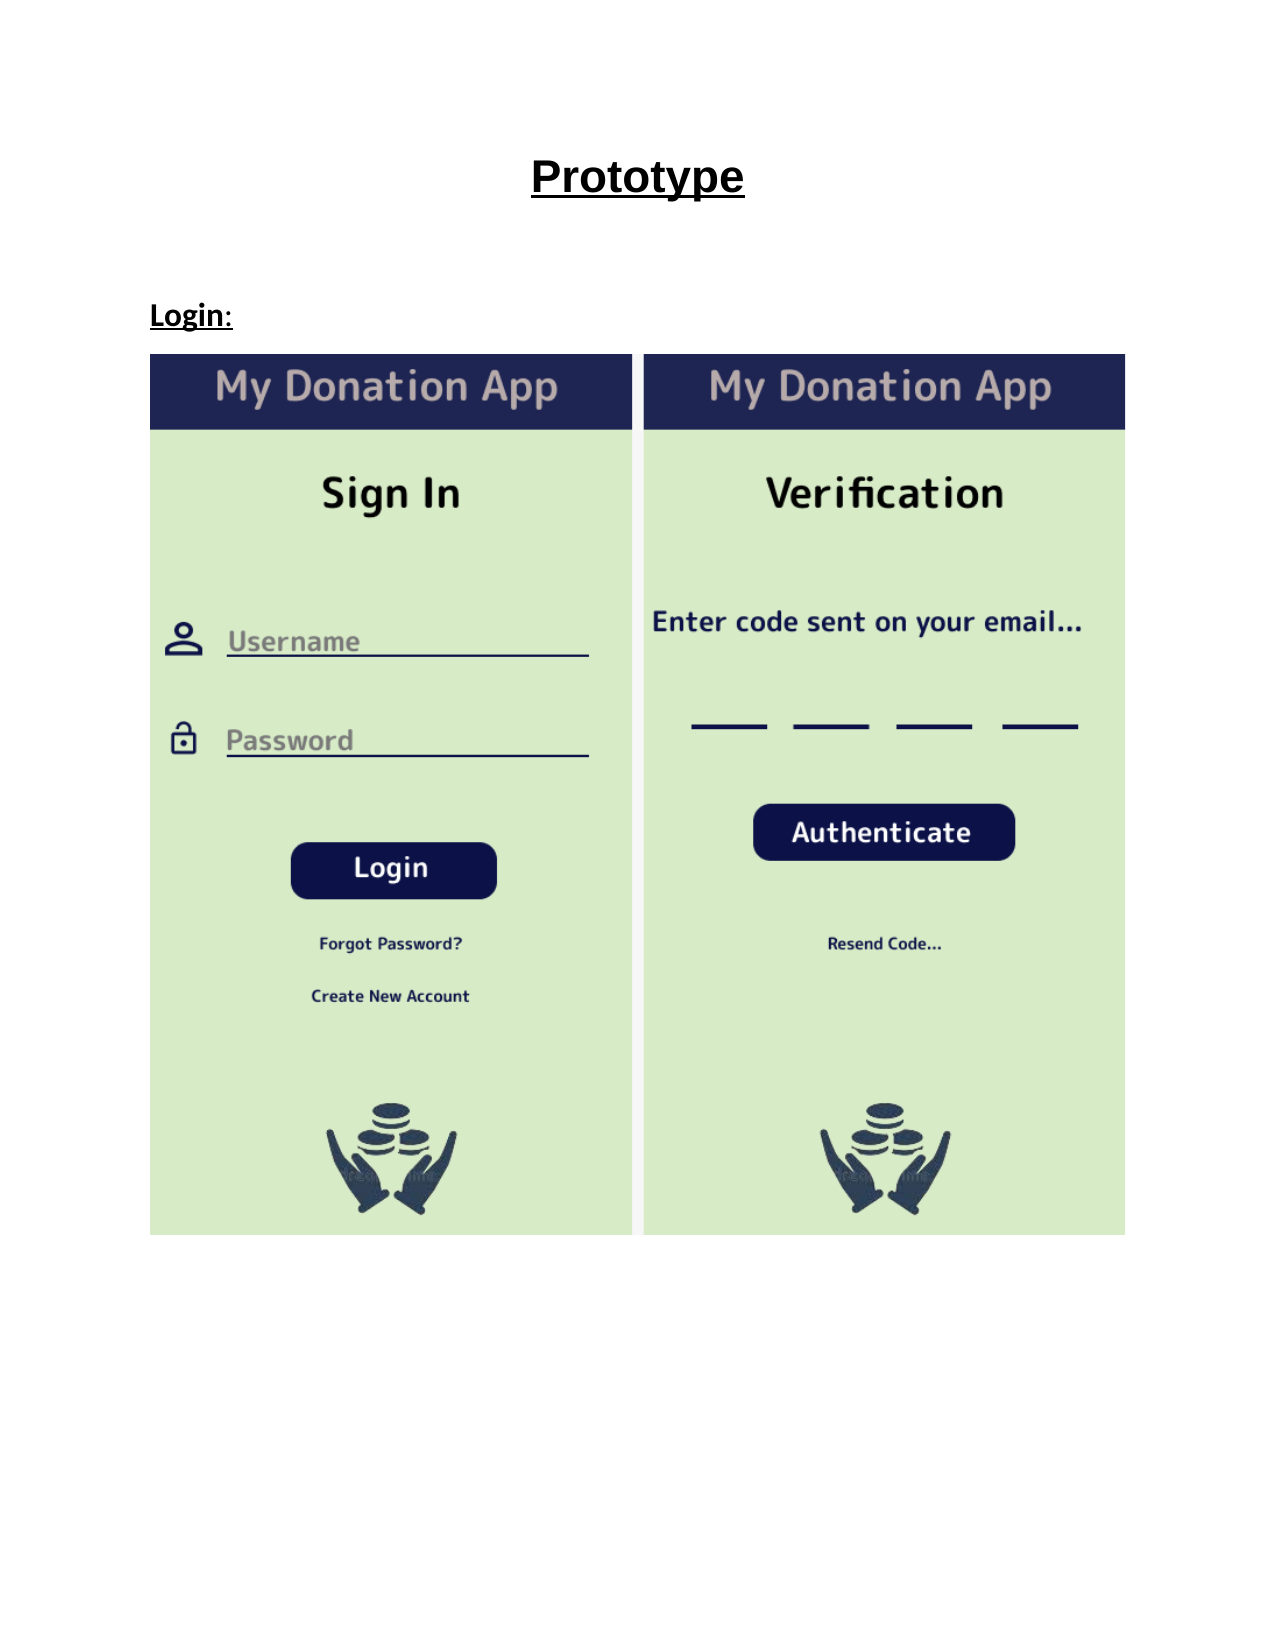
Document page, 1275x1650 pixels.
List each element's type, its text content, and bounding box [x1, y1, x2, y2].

text Login: [150, 294, 1125, 334]
picture [150, 354, 1125, 1235]
text Prototype [150, 150, 1125, 203]
